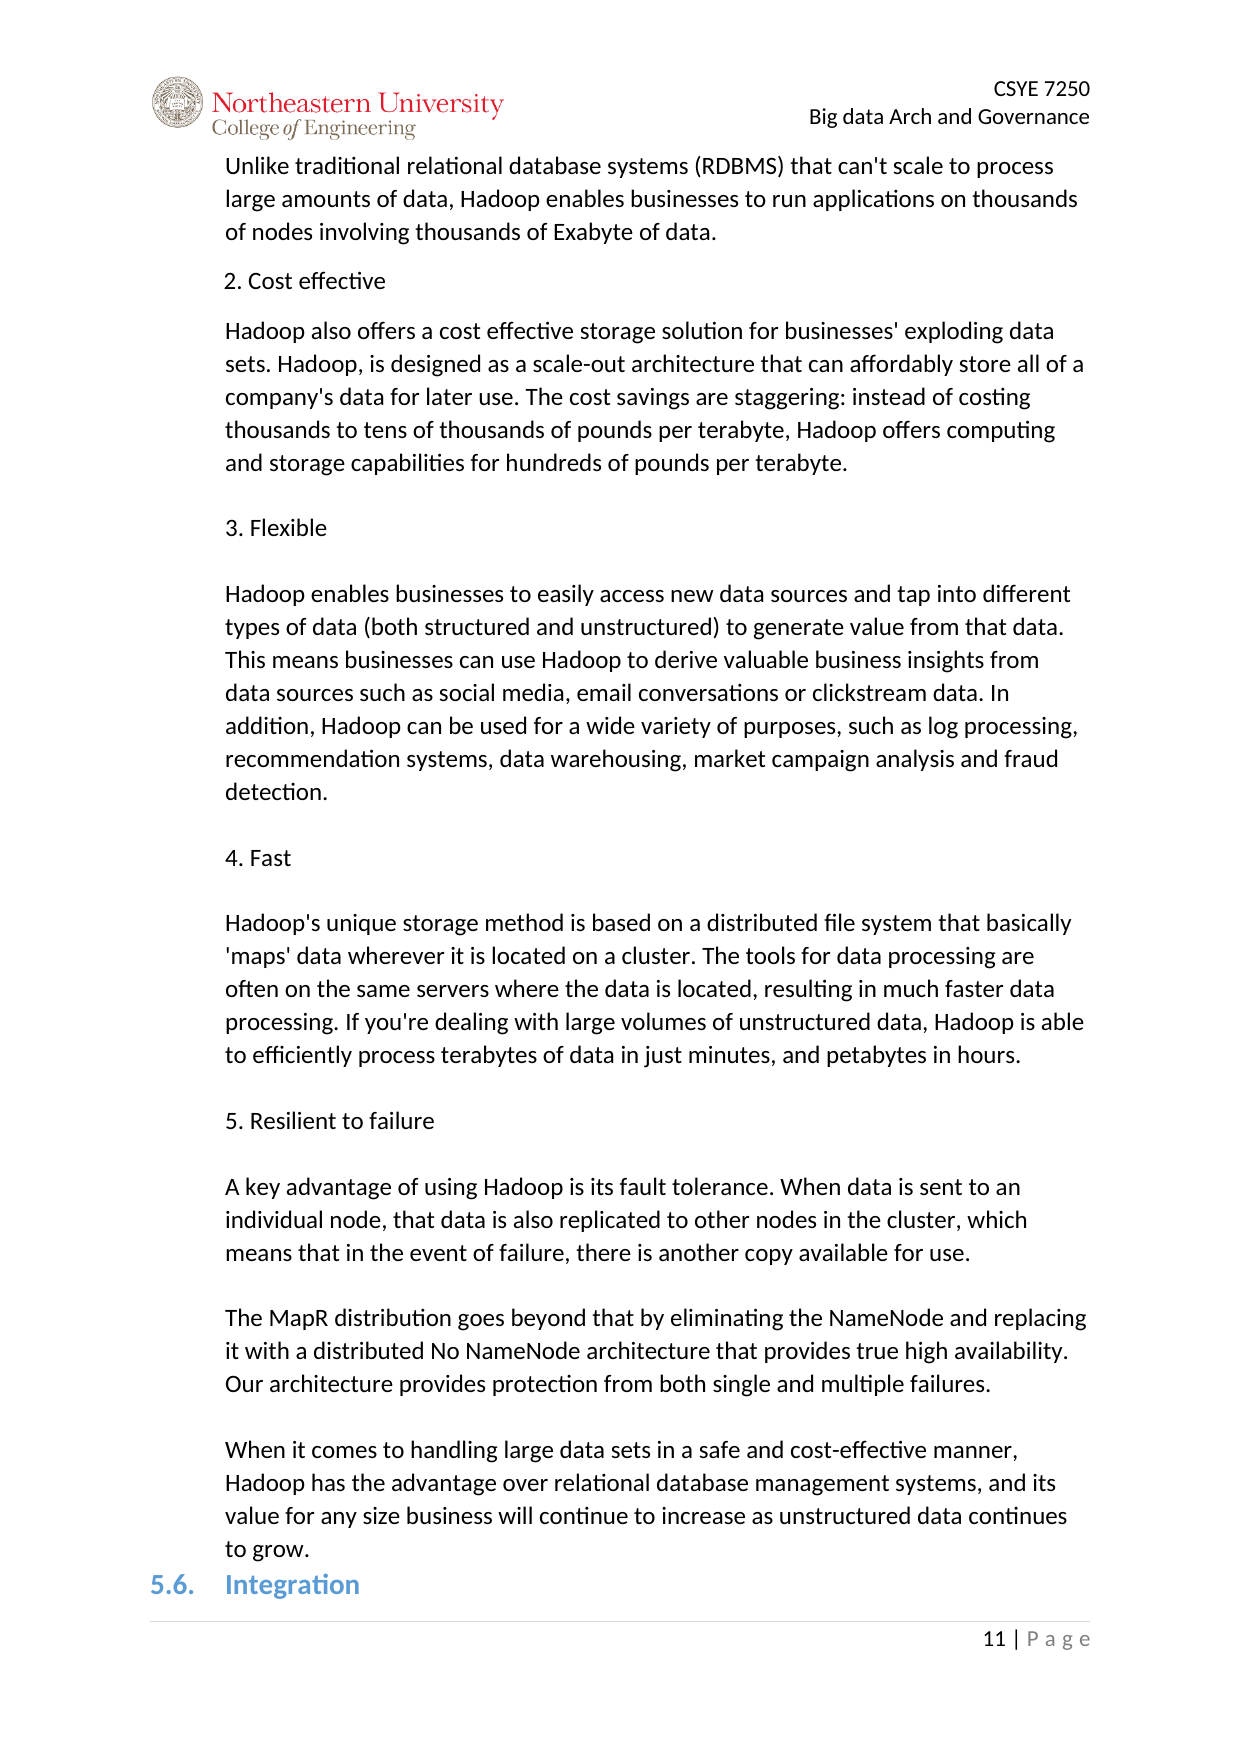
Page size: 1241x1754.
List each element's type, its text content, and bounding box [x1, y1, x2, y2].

list Integration [150, 1566, 1090, 1601]
list 3. Flexible [225, 512, 1090, 543]
list 4. Fast [225, 842, 1090, 872]
list Hadoop enables businesses to easily access new data sources and tap into different types of data (both structured and unstructured) to generate value from that data. This means businesses can use Hadoop to derive valuable business insights from data sources such as social media, email conversations or clickstream data. In addition, Hadoop can be used for a wide variety of purposes, such as log processing, recommendation systems, data warehousing, market campaign analysis and fraud detection. [225, 578, 1090, 806]
list 5. Resilient to failure [225, 1105, 1090, 1136]
picture [150, 73, 505, 144]
list The MapR distribution goes beyond that by eliminating the NameNode and replacing it with a distributed No NameNode architecture that provides true high availability. Our architecture provides protection from both single and multiple failures. [225, 1302, 1090, 1399]
list When it comes to handling large data sets in a safe and cost-effective manner, Hadoop has the advantage over relational database management systems, and its value for any size business will continue to increase as unstructured data continues to grow. [225, 1434, 1090, 1563]
list Hadoop also offers a cost effective storage solution for businesses' exploding data sets. Hadoop, is designed as a scale-out architecture that can affordably store all of a company's data for later use. The cost savings are staggering: instead of costing thousands to tens of thousands of pounds per terabyte, Hadoop offers computing and storage capabilities for hundreds of pounds per terabyte. [225, 315, 1090, 477]
list A key advantage of using Hadoop is its fault tolerance. When data is sent to an individual node, that data is also replicated to other nodes in the cluster, which means that in the event of failure, there is another copy available for use. [225, 1171, 1090, 1267]
text 2. Cost effective [150, 265, 1090, 296]
list Hadoop's unique storage method is based on a distributed file system that basically 'maps' data wherever it is located on a cluster. The tools for data processing are often on the same servers where the data is located, resulting in much faster data processing. If you're dealing with large volumes of unstructured data, Hadoop is able to efficiently process terabytes of data in just minutes, and petabytes in hours. [225, 907, 1090, 1070]
